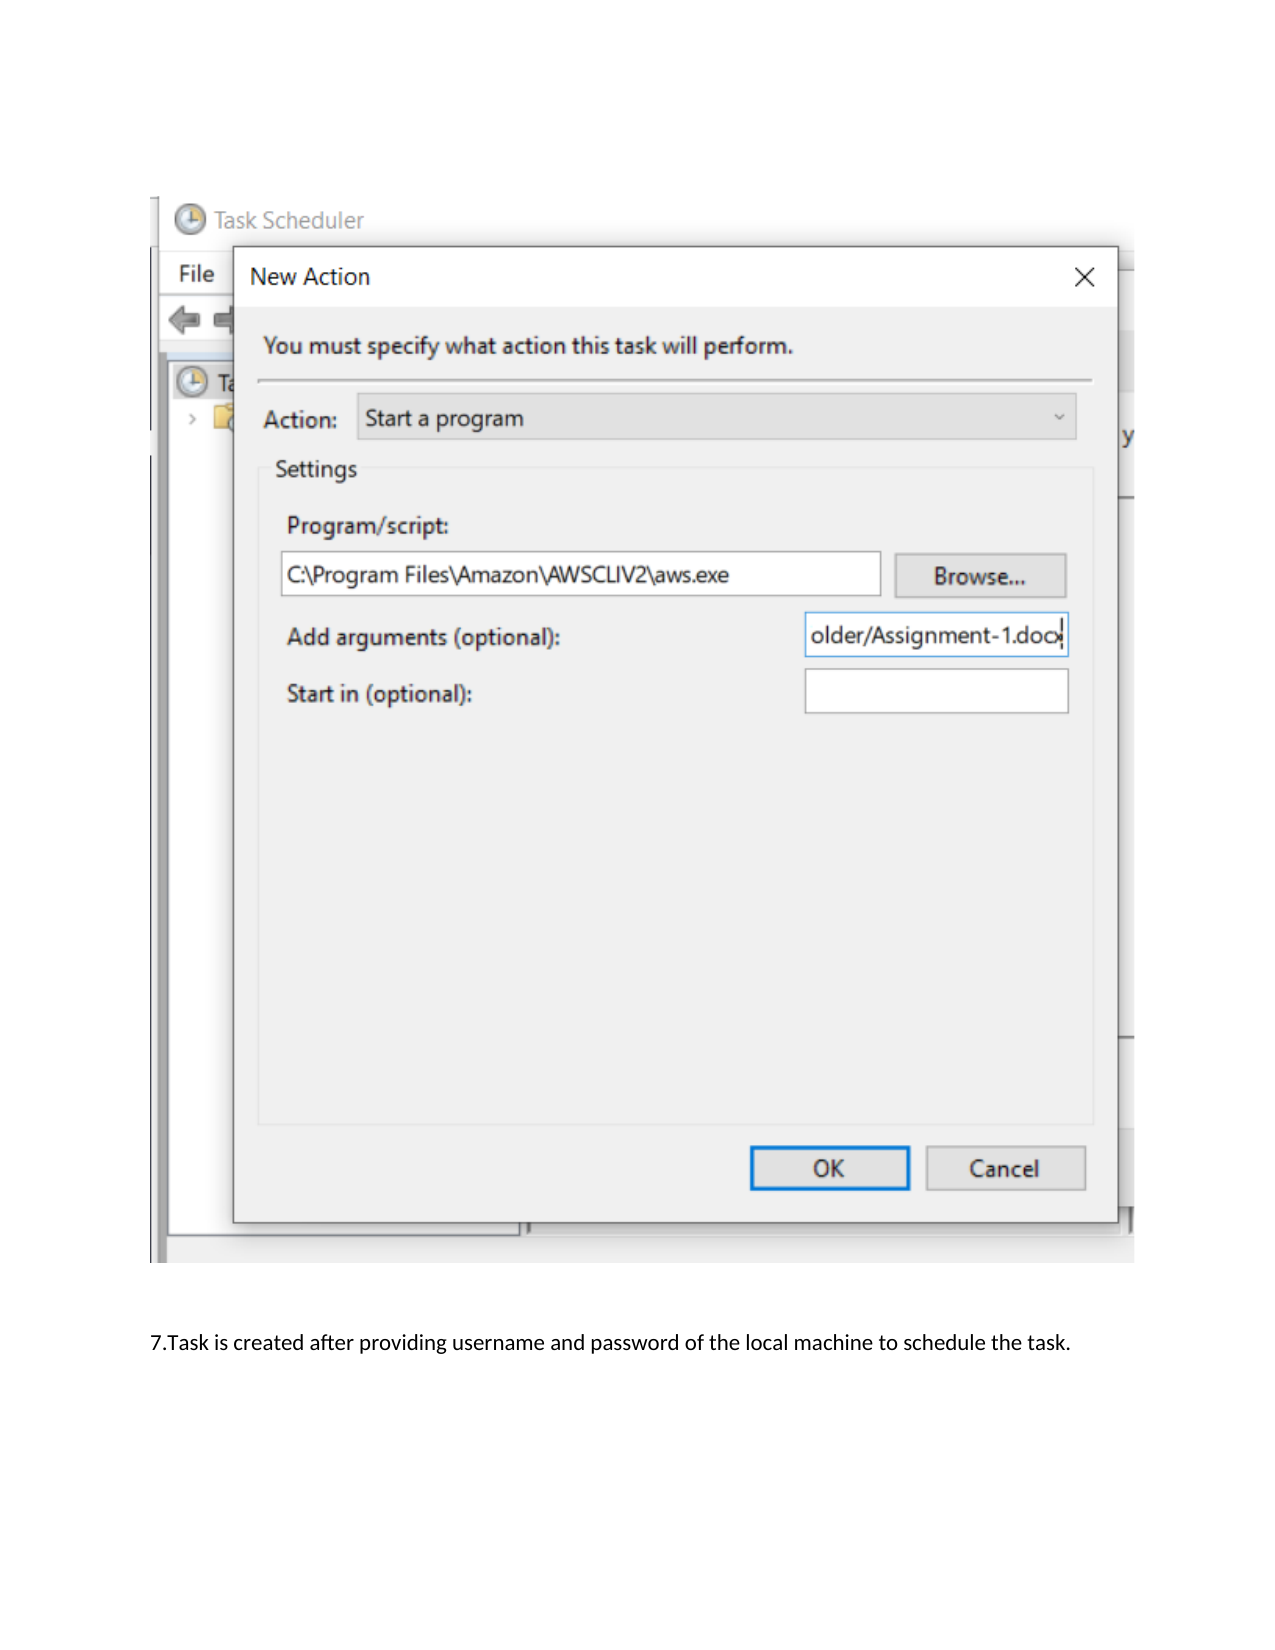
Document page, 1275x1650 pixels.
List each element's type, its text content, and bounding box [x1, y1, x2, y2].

text 7.Task is created after providing username and password of the local machine to schedule the task. [150, 1328, 1125, 1356]
picture [150, 196, 1135, 1263]
